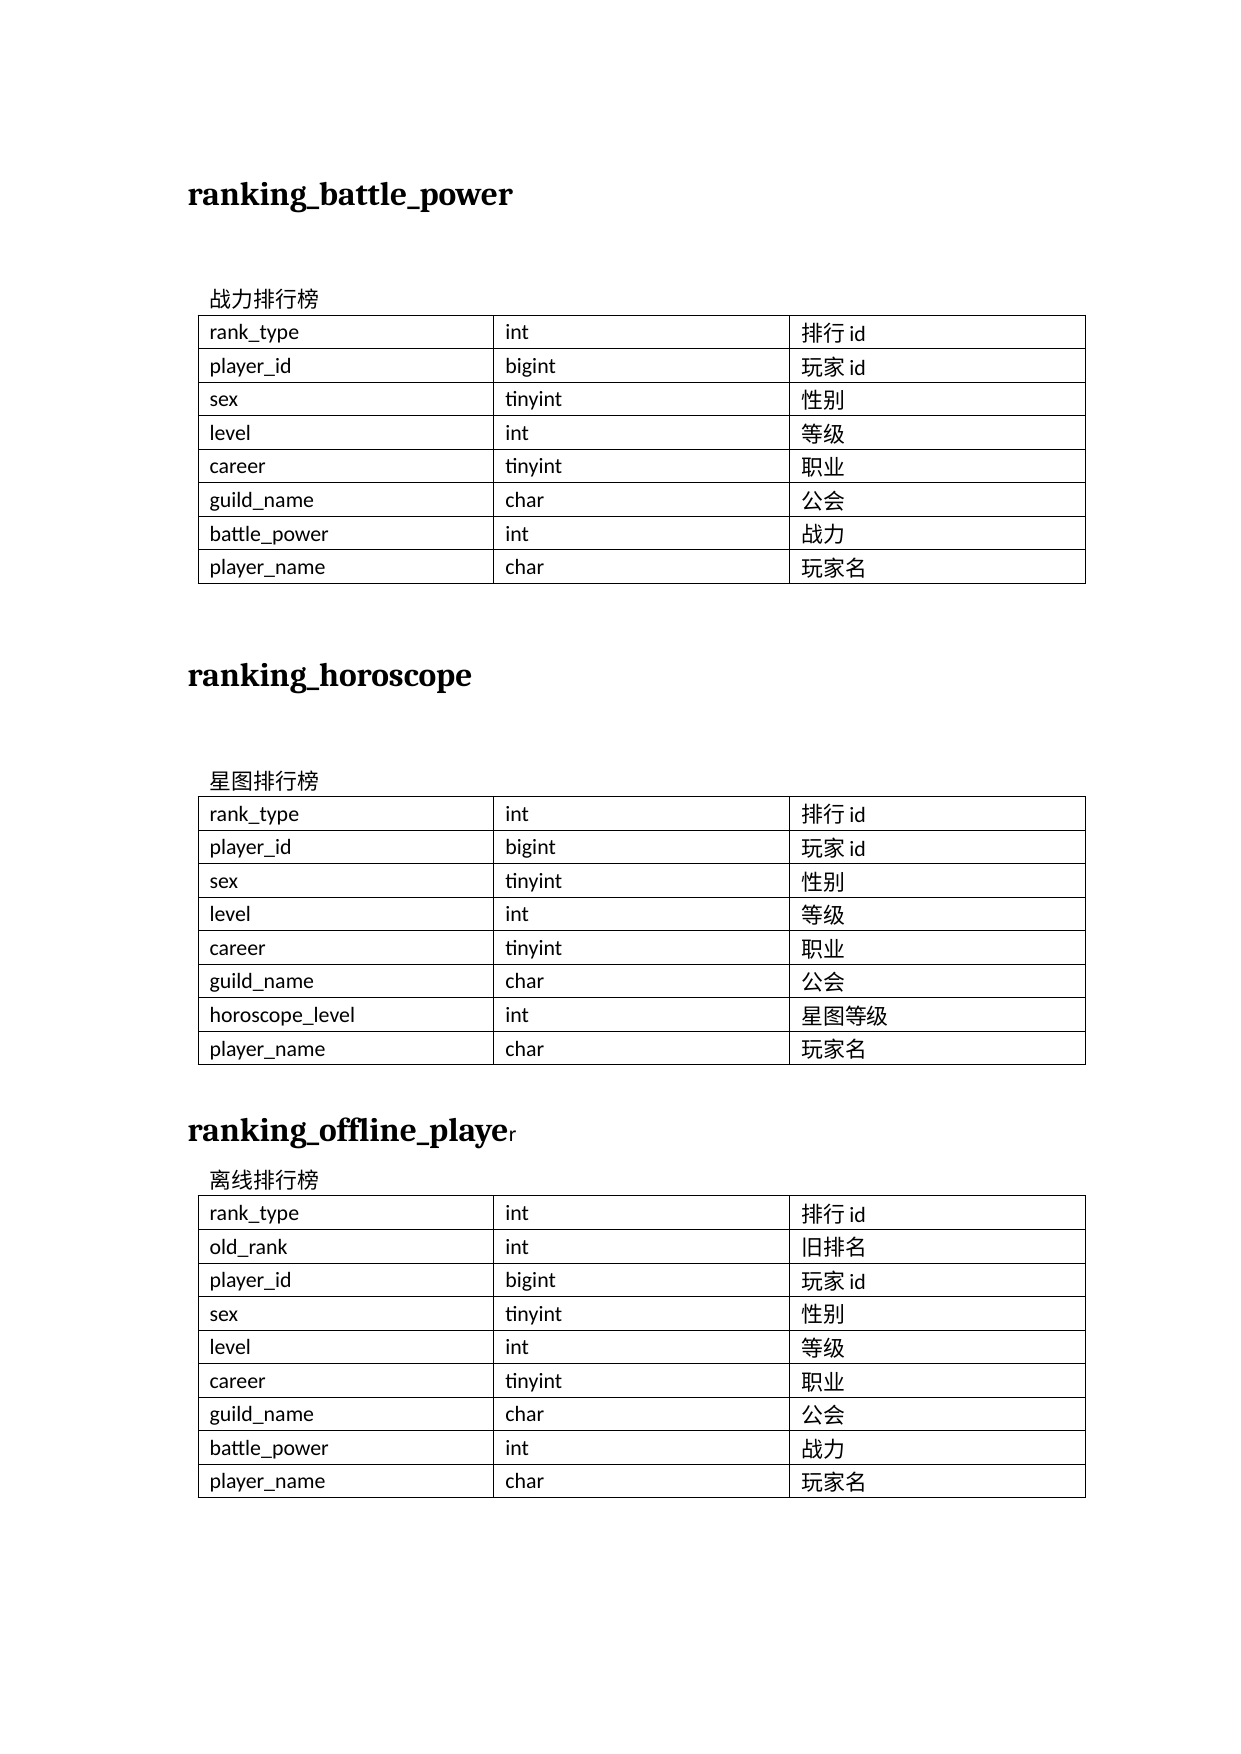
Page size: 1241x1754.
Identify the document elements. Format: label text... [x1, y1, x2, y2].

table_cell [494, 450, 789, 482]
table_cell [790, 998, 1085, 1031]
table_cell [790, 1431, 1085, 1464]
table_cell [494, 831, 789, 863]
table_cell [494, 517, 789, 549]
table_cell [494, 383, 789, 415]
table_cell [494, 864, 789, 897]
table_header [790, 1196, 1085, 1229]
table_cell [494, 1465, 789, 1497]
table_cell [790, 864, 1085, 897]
text 离线排行榜 [209, 1163, 1053, 1195]
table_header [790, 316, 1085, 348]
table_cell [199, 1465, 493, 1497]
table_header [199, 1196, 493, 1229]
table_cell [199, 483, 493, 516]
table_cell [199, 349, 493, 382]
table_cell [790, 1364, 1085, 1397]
text ranking_offline_player [187, 1098, 1053, 1163]
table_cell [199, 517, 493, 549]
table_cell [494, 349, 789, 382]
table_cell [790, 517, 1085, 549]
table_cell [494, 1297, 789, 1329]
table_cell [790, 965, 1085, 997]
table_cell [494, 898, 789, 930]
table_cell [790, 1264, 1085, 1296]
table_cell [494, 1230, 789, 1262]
text 星图排行榜 [209, 763, 1053, 796]
subtitle ranking_battle_power [187, 162, 1053, 227]
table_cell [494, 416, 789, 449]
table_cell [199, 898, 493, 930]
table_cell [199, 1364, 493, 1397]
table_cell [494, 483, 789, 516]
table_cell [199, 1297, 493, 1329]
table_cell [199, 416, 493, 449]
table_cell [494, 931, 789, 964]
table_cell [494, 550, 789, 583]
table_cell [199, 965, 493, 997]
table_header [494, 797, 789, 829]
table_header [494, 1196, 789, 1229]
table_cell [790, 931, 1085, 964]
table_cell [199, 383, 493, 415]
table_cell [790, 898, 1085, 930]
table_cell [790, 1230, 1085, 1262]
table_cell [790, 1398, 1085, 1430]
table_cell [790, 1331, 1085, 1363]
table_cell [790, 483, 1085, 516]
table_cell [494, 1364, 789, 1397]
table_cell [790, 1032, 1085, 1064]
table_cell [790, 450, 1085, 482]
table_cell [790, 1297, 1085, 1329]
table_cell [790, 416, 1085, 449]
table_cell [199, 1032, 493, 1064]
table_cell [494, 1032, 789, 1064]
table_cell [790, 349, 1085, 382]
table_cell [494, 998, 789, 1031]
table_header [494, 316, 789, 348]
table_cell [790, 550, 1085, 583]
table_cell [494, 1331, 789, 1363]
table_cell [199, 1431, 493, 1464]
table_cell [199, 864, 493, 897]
text 战力排行榜 [209, 282, 1053, 314]
subtitle ranking_horoscope [187, 643, 1053, 708]
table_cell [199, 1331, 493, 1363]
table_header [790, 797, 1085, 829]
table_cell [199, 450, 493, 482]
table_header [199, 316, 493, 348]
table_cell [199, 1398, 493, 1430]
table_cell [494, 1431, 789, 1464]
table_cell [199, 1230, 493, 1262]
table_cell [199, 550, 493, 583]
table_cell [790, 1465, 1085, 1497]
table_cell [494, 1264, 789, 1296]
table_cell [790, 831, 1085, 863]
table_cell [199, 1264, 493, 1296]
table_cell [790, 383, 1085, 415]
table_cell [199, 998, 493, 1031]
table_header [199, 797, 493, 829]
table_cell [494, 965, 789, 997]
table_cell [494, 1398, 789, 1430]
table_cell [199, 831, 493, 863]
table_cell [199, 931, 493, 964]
